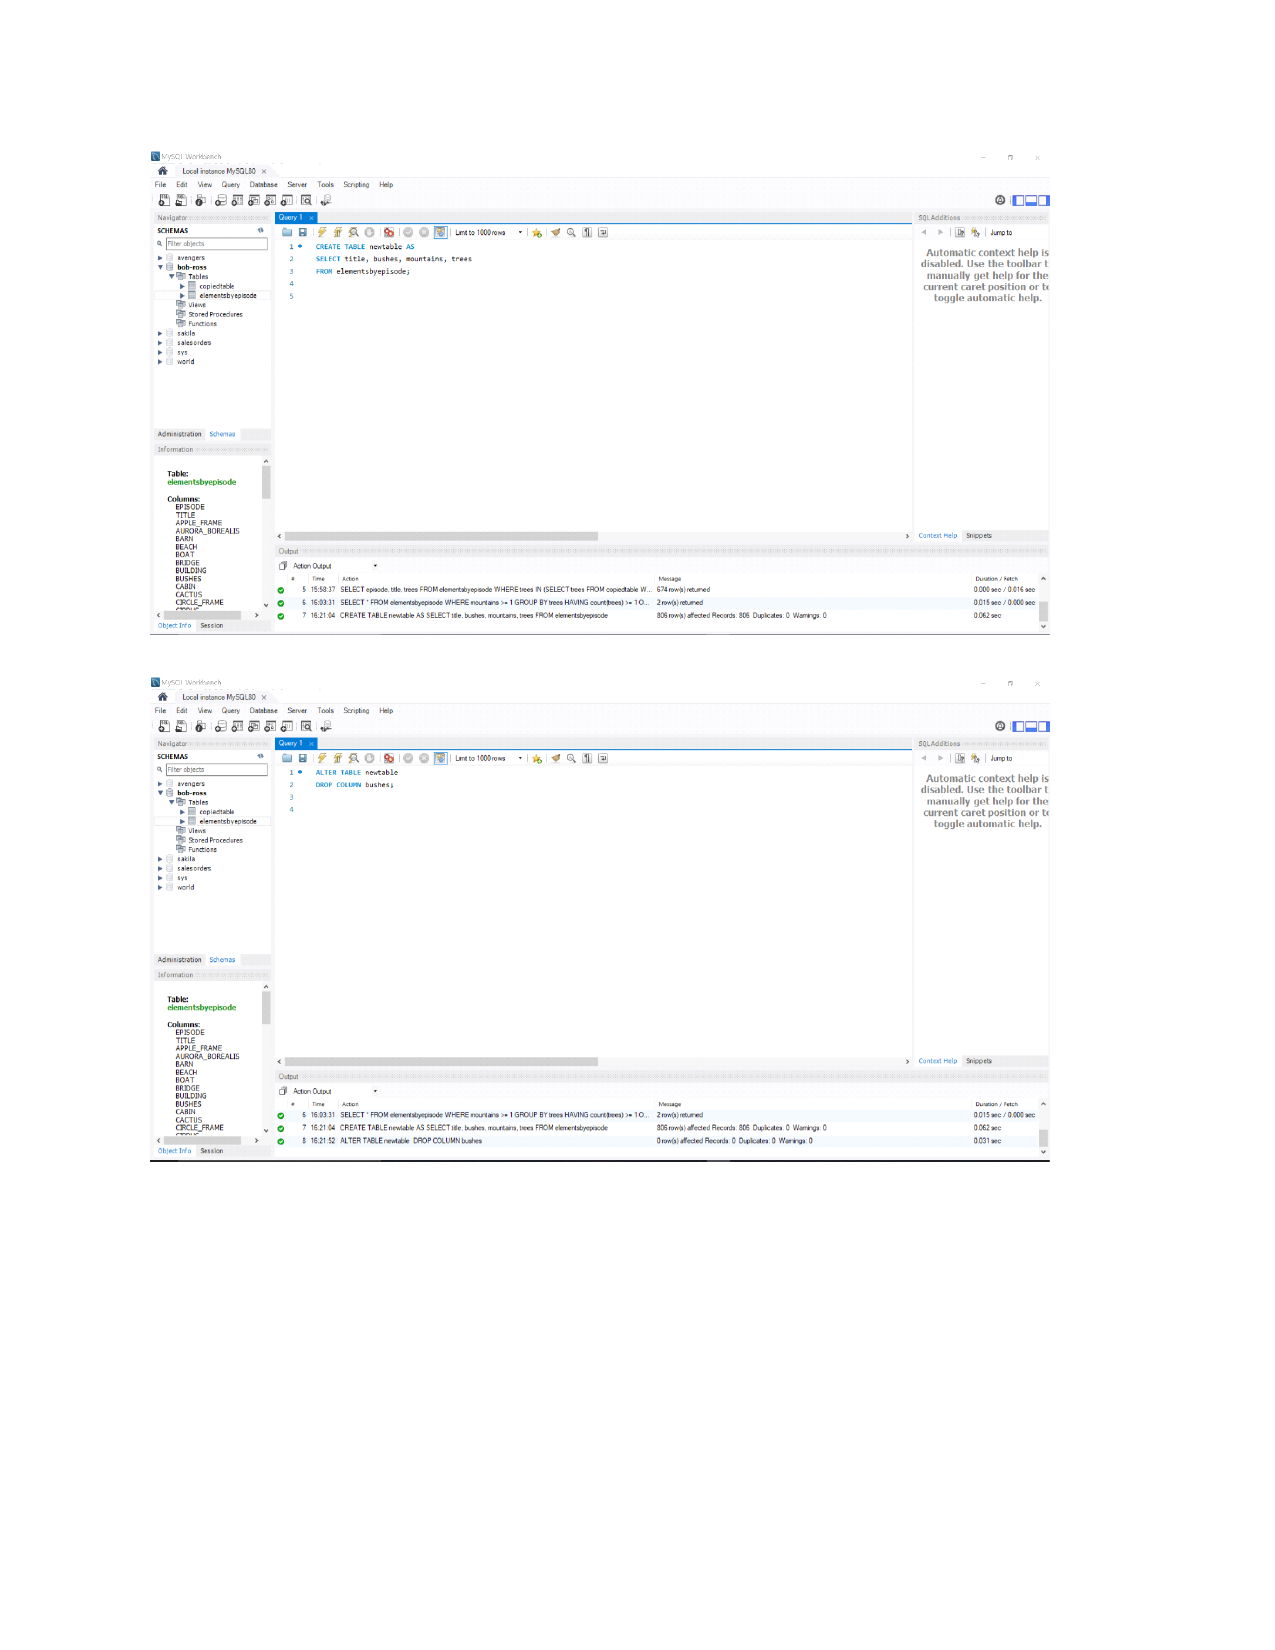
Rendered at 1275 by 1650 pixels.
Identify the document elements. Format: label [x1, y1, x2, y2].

picture [150, 150, 1050, 635]
picture [150, 676, 1050, 1162]
